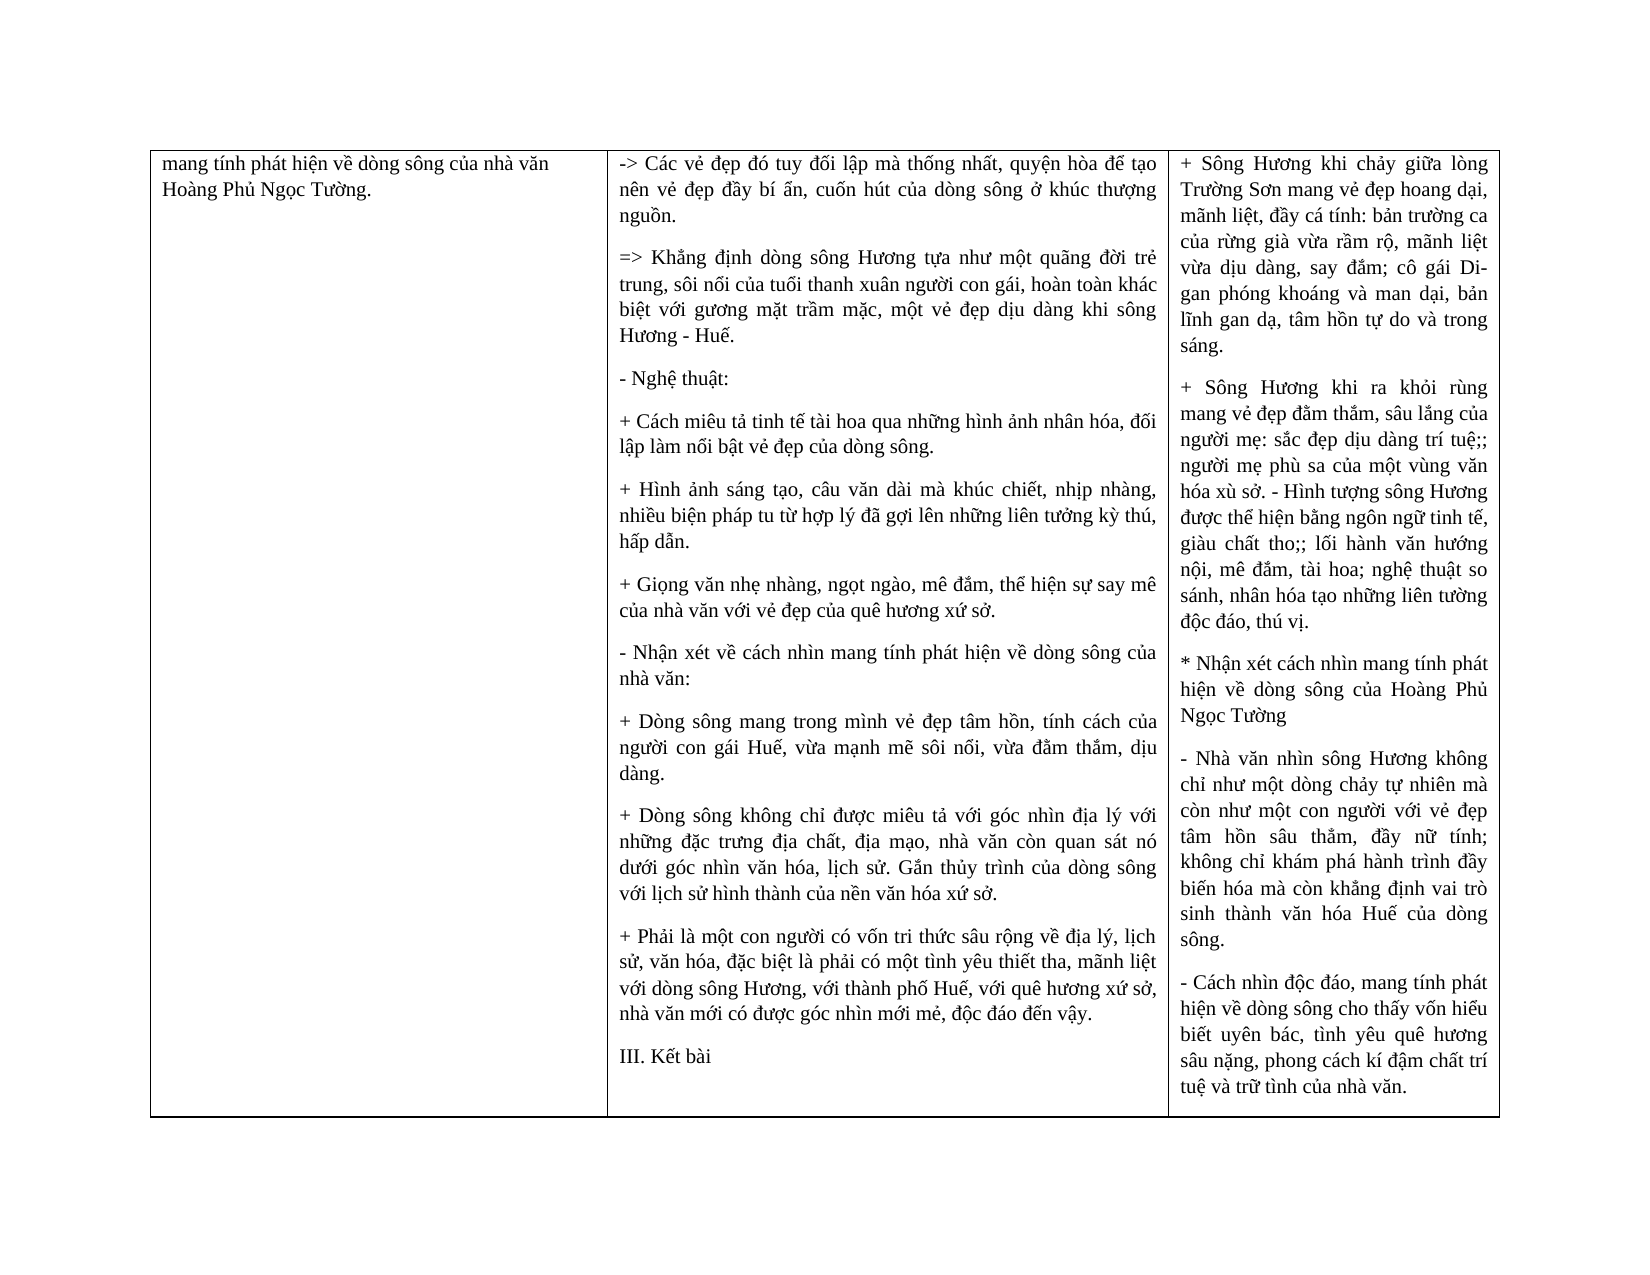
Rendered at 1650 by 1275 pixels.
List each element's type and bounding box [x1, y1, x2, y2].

table_cell [1169, 151, 1499, 1116]
table_cell [151, 151, 607, 1116]
table_cell [608, 151, 1168, 1116]
